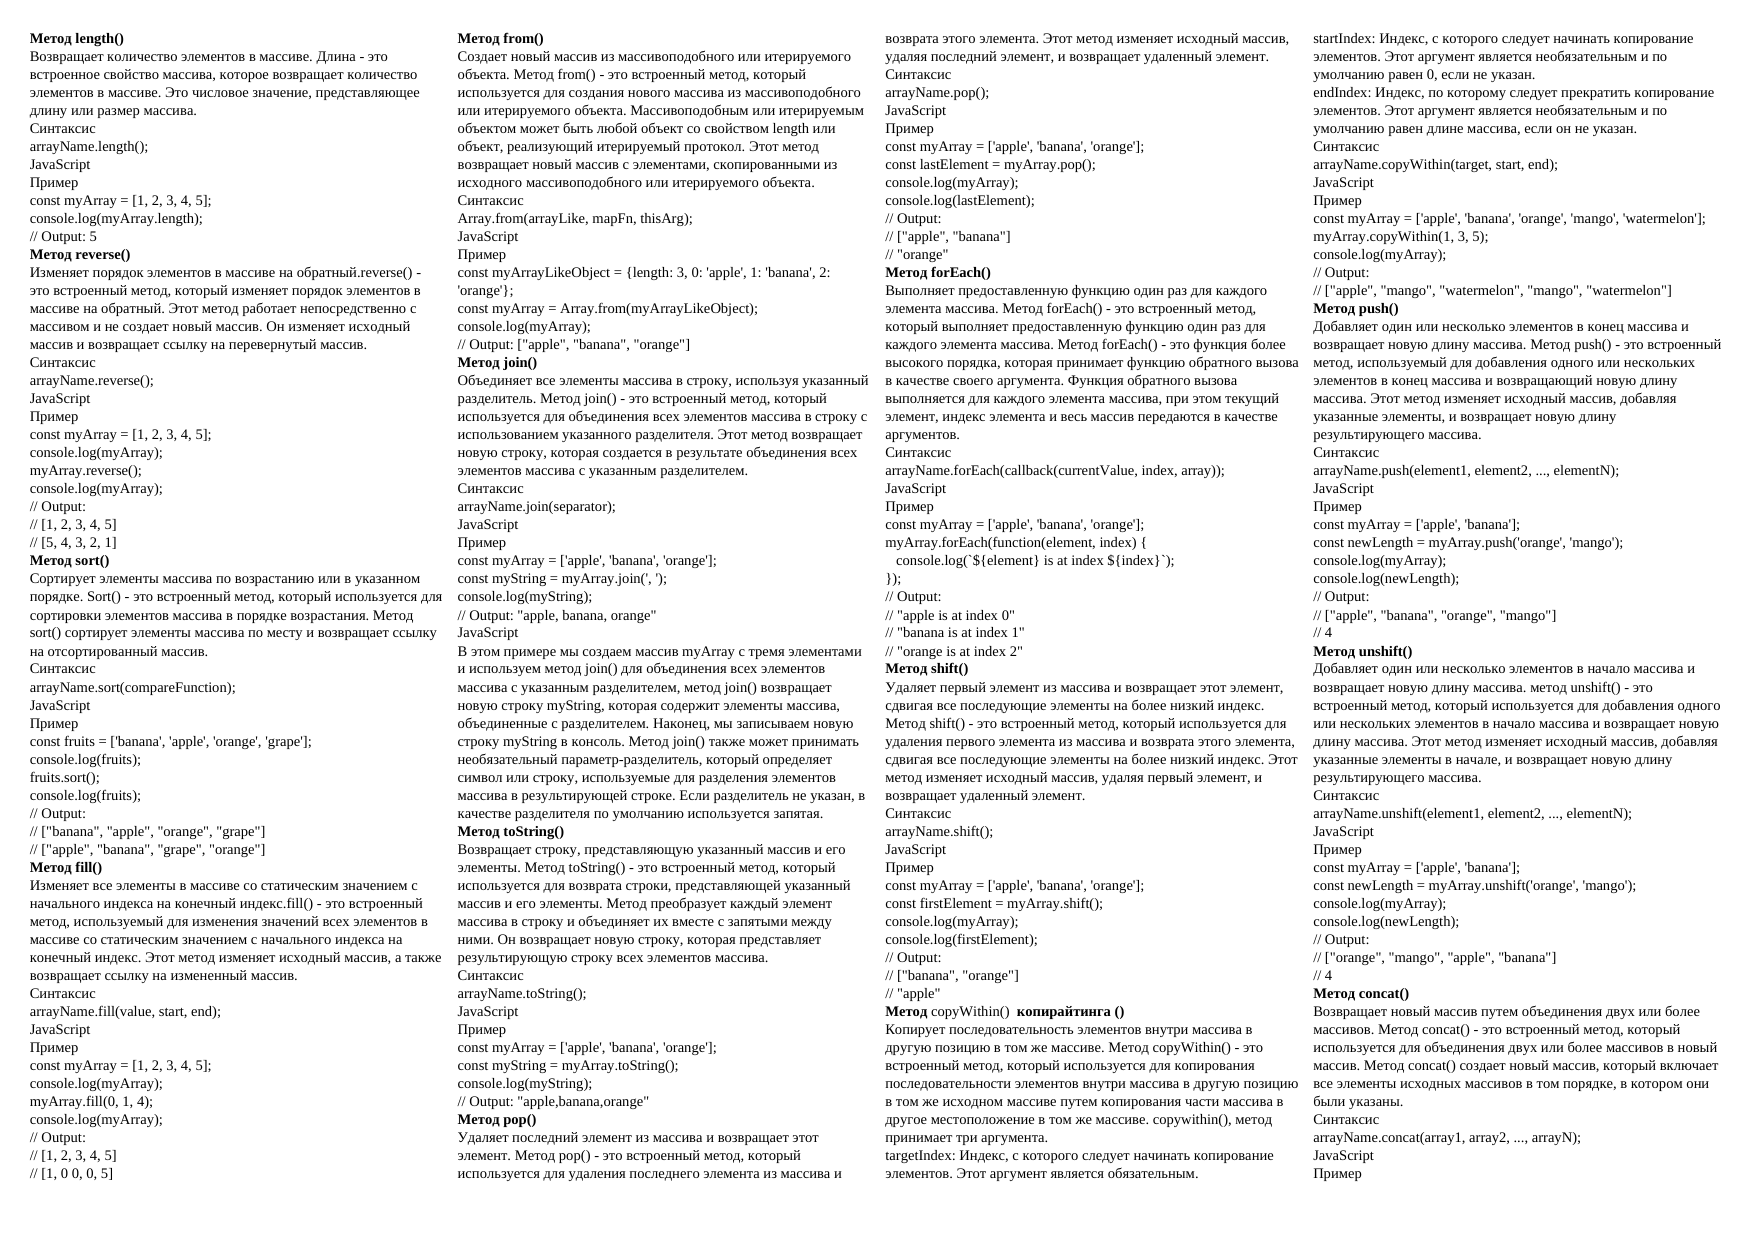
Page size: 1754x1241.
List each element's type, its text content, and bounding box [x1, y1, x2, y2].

text JavaScript [885, 480, 1299, 497]
text // Output: [29, 804, 444, 821]
text JavaScript [885, 841, 1299, 857]
text const myArray = ['apple', 'banana', 'orange', 'mango', 'watermelon']; [1313, 210, 1728, 227]
text myArray.reverse(); [29, 462, 444, 479]
text В этом примере мы создаем массив myArray с тремя элементами и используем метод join() для объединения всех элементов массива с указанным разделителем, метод join() возвращает новую строку myString, которая содержит элементы массива, объединенные с разделителем. Наконец, мы записываем новую строку myString в консоль. Метод join() также может принимать необязательный параметр-разделитель, который определяет символ или строку, используемые для разделения элементов массива в результирующей строке. Если разделитель не указан, в качестве разделителя по умолчанию используется запятая. [457, 642, 872, 821]
text // ["apple", "banana"] [885, 228, 1299, 244]
text Пример [457, 246, 872, 263]
text arrayName.reverse(); [29, 372, 444, 389]
text myArray.forEach(function(element, index) { [885, 534, 1299, 551]
text Пример [29, 714, 444, 731]
text Синтаксис [457, 480, 872, 497]
text Синтаксис [885, 66, 1299, 82]
text fruits.sort(); [29, 768, 444, 785]
text arrayName.fill(value, start, end); [29, 1003, 444, 1019]
text const myArray = [1, 2, 3, 4, 5]; [29, 1057, 444, 1073]
text // Output: [885, 588, 1299, 605]
text const myArrayLikeObject = {length: 3, 0: 'apple', 1: 'banana', 2: 'orange'}; [457, 264, 872, 299]
text Array.from(arrayLike, mapFn, thisArg); [457, 210, 872, 227]
text arrayName.copyWithin(target, start, end); [1313, 156, 1728, 172]
text // Output: [1313, 588, 1728, 605]
text console.log(firstElement); [885, 931, 1299, 947]
text Метод fill() [29, 858, 444, 875]
text console.log(newLength); [1313, 913, 1728, 929]
text const myArray = ['apple', 'banana', 'orange']; [457, 552, 872, 569]
text Возвращает количество элементов в массиве. Длина - это встроенное свойство массива, которое возвращает количество элементов в массиве. Это числовое значение, представляющее длину или размер массива. [29, 48, 444, 118]
text Синтаксис [885, 804, 1299, 821]
text arrayName.push(element1, element2, ..., elementN); [1313, 462, 1728, 479]
text Удаляет последний элемент из массива и возвращает этот элемент. Метод pop() - это встроенный метод, который используется для удаления последнего элемента из массива и возврата этого элемента. Этот метод изменяет исходный массив, удаляя последний элемент, и возвращает удаленный элемент. [457, 1129, 872, 1182]
text Метод sort() [29, 552, 444, 569]
text Пример [1313, 1165, 1728, 1182]
text // [1, 2, 3, 4, 5] [29, 1147, 444, 1164]
text const myString = myArray.join(', '); [457, 570, 872, 587]
text // [5, 4, 3, 2, 1] [29, 534, 444, 551]
text const myArray = ['apple', 'banana', 'orange']; [885, 516, 1299, 533]
text console.log(myArray); [1313, 552, 1728, 569]
text Добавляет один или несколько элементов в начало массива и возвращает новую длину массива. метод unshift() - это встроенный метод, который используется для добавления одного или нескольких элементов в начало массива и возвращает новую длину массива. Этот метод изменяет исходный массив, добавляя указанные элементы в начале, и возвращает новую длину результирующего массива. [1313, 660, 1728, 785]
text Пример [457, 1021, 872, 1037]
text Синтаксис [29, 354, 444, 371]
text // Output: ["apple", "banana", "orange"] [457, 336, 872, 353]
text console.log(fruits); [29, 786, 444, 803]
text console.log(myArray); [29, 1075, 444, 1092]
text // ["banana", "orange"] [885, 967, 1299, 983]
text JavaScript [29, 390, 444, 407]
text Синтаксис [1313, 1111, 1728, 1128]
text arrayName.concat(array1, array2, ..., arrayN); [1313, 1129, 1728, 1146]
text Метод push() [1313, 300, 1728, 317]
text JavaScript [1313, 822, 1728, 839]
text console.log(myArray); [885, 174, 1299, 191]
text console.log(lastElement); [885, 192, 1299, 208]
text console.log(myArray.length); [29, 210, 444, 227]
text arrayName.toString(); [457, 985, 872, 1001]
text // ["orange", "mango", "apple", "banana"] [1313, 949, 1728, 965]
text Метод from() [457, 29, 872, 46]
text const firstElement = myArray.shift(); [885, 894, 1299, 911]
text JavaScript [29, 156, 444, 172]
text JavaScript [1313, 480, 1728, 497]
text // ["apple", "mango", "watermelon", "mango", "watermelon"] [1313, 282, 1728, 299]
text Метод copyWithin() копирайтинга () [885, 1003, 1299, 1019]
text console.log(`${element} is at index ${index}`); [885, 552, 1299, 569]
text Синтаксис [1313, 444, 1728, 461]
text Метод pop() [457, 1111, 872, 1128]
text Синтаксис [29, 985, 444, 1001]
text console.log(myArray); [457, 318, 872, 335]
text endIndex: Индекс, по которому следует прекратить копирование элементов. Этот аргумент является необязательным и по умолчанию равен длине массива, если он не указан. [1313, 84, 1728, 136]
text JavaScript [457, 516, 872, 533]
text arrayName.sort(compareFunction); [29, 678, 444, 695]
text // 4 [1313, 967, 1728, 983]
text // [1, 0 0, 0, 5] [29, 1165, 444, 1182]
text Возвращает новый массив путем объединения двух или более массивов. Метод concat() - это встроенный метод, который используется для объединения двух или более массивов в новый массив. Метод concat() создает новый массив, который включает все элементы исходных массивов в том порядке, в котором они были указаны. [1313, 1003, 1728, 1109]
text Метод concat() [1313, 985, 1728, 1001]
text arrayName.join(separator); [457, 498, 872, 515]
text // "orange" [885, 246, 1299, 263]
text console.log(myArray); [1313, 246, 1728, 263]
text Пример [1313, 192, 1728, 208]
text arrayName.length(); [29, 138, 444, 154]
text const myString = myArray.toString(); [457, 1057, 872, 1073]
text Копирует последовательность элементов внутри массива в другую позицию в том же массиве. Метод copyWithin() - это встроенный метод, который используется для копирования последовательности элементов внутри массива в другую позицию в том же исходном массиве путем копирования части массива в другое местоположение в том же массиве. copywithin(), метод принимает три аргумента. [885, 1021, 1299, 1146]
text arrayName.pop(); [885, 84, 1299, 100]
text console.log(myString); [457, 588, 872, 605]
text Пример [29, 408, 444, 425]
text // Output: 5 [29, 228, 444, 244]
text Метод join() [457, 354, 872, 371]
text // Output: "apple, banana, orange" [457, 606, 872, 623]
text JavaScript [1313, 174, 1728, 191]
text console.log(fruits); [29, 750, 444, 767]
text Метод forEach() [885, 264, 1299, 281]
text const lastElement = myArray.pop(); [885, 156, 1299, 172]
text Пример [885, 858, 1299, 875]
text const myArray = Array.from(myArrayLikeObject); [457, 300, 872, 317]
text console.log(myArray); [1313, 894, 1728, 911]
text console.log(myArray); [29, 480, 444, 497]
text myArray.fill(0, 1, 4); [29, 1093, 444, 1109]
text console.log(myString); [457, 1075, 872, 1092]
text // "apple is at index 0" [885, 606, 1299, 623]
text arrayName.unshift(element1, element2, ..., elementN); [1313, 804, 1728, 821]
text }); [885, 570, 1299, 587]
text Метод shift() [885, 660, 1299, 677]
text Объединяет все элементы массива в строку, используя указанный разделитель. Метод join() - это встроенный метод, который используется для объединения всех элементов массива в строку с использованием указанного разделителя. Этот метод возвращает новую строку, которая создается в результате объединения всех элементов массива с указанным разделителем. [457, 372, 872, 479]
text JavaScript [885, 102, 1299, 118]
text Удаляет первый элемент из массива и возвращает этот элемент, сдвигая все последующие элементы на более низкий индекс. Метод shift() - это встроенный метод, который используется для удаления первого элемента из массива и возврата этого элемента, сдвигая все последующие элементы на более низкий индекс. Этот метод изменяет исходный массив, удаляя первый элемент, и возвращает удаленный элемент. [885, 678, 1299, 803]
text // ["banana", "apple", "orange", "grape"] [29, 822, 444, 839]
text arrayName.shift(); [885, 822, 1299, 839]
text Метод toString() [457, 822, 872, 839]
text const myArray = ['apple', 'banana']; [1313, 516, 1728, 533]
text Пример [457, 534, 872, 551]
text console.log(myArray); [885, 913, 1299, 929]
text Синтаксис [457, 967, 872, 983]
text console.log(myArray); [29, 444, 444, 461]
text const myArray = [1, 2, 3, 4, 5]; [29, 192, 444, 208]
text // "apple" [885, 985, 1299, 1001]
text JavaScript [457, 1003, 872, 1019]
text const myArray = ['apple', 'banana']; [1313, 858, 1728, 875]
text console.log(newLength); [1313, 570, 1728, 587]
text const newLength = myArray.push('orange', 'mango'); [1313, 534, 1728, 551]
text Синтаксис [1313, 786, 1728, 803]
text Синтаксис [885, 444, 1299, 461]
text Изменяет порядок элементов в массиве на обратный.reverse() - это встроенный метод, который изменяет порядок элементов в массиве на обратный. Этот метод работает непосредственно с массивом и не создает новый массив. Он изменяет исходный массив и возвращает ссылку на перевернутый массив. [29, 264, 444, 353]
text JavaScript [457, 624, 872, 641]
text const fruits = ['banana', 'apple', 'orange', 'grape']; [29, 732, 444, 749]
text Синтаксис [1313, 138, 1728, 154]
text const myArray = [1, 2, 3, 4, 5]; [29, 426, 444, 443]
text JavaScript [457, 228, 872, 244]
text Пример [885, 120, 1299, 136]
text Метод unshift() [1313, 642, 1728, 659]
text // [1, 2, 3, 4, 5] [29, 516, 444, 533]
text const myArray = ['apple', 'banana', 'orange']; [885, 877, 1299, 893]
text Пример [1313, 841, 1728, 857]
text // Output: [29, 1129, 444, 1146]
text JavaScript [1313, 1147, 1728, 1164]
text arrayName.forEach(callback(currentValue, index, array)); [885, 462, 1299, 479]
text targetIndex: Индекс, с которого следует начинать копирование элементов. Этот аргумент является обязательным. [885, 1147, 1299, 1182]
text // 4 [1313, 624, 1728, 641]
text // "banana is at index 1" [885, 624, 1299, 641]
text const myArray = ['apple', 'banana', 'orange']; [885, 138, 1299, 154]
text Изменяет все элементы в массиве со статическим значением с начального индекса на конечный индекс.fill() - это встроенный метод, используемый для изменения значений всех элементов в массиве со статическим значением с начального индекса на конечный индекс. Этот метод изменяет исходный массив, а также возвращает ссылку на измененный массив. [29, 877, 444, 983]
text const newLength = myArray.unshift('orange', 'mango'); [1313, 877, 1728, 893]
text Синтаксис [29, 120, 444, 136]
text // Output: [1313, 264, 1728, 281]
text // Output: [1313, 931, 1728, 947]
text Добавляет один или несколько элементов в конец массива и возвращает новую длину массива. Метод push() - это встроенный метод, используемый для добавления одного или нескольких элементов в конец массива и возвращающий новую длину массива. Этот метод изменяет исходный массив, добавляя указанные элементы, и возвращает новую длину результирующего массива. [1313, 318, 1728, 443]
text Пример [29, 174, 444, 191]
text console.log(myArray); [29, 1111, 444, 1128]
text Пример [1313, 498, 1728, 515]
text Пример [885, 498, 1299, 515]
text Метод length() [29, 29, 444, 46]
text const myArray = ['apple', 'banana', 'orange']; [457, 1039, 872, 1056]
text // Output: [29, 498, 444, 515]
text Создает новый массив из массивоподобного или итерируемого объекта. Метод from() - это встроенный метод, который используется для создания нового массива из массивоподобного или итерируемого объекта. Массивоподобным или итерируемым объектом может быть любой объект со свойством length или объект, реализующий итерируемый протокол. Этот метод возвращает новый массив с элементами, скопированными из исходного массивоподобного или итерируемого объекта. [457, 48, 872, 191]
text myArray.copyWithin(1, 3, 5); [1313, 228, 1728, 244]
text // ["apple", "banana", "orange", "mango"] [1313, 606, 1728, 623]
text // Output: "apple,banana,orange" [457, 1093, 872, 1109]
text // Output: [885, 949, 1299, 965]
text Пример [29, 1039, 444, 1056]
text Сортирует элементы массива по возрастанию или в указанном порядке. Sort() - это встроенный метод, который используется для сортировки элементов массива в порядке возрастания. Метод sort() сортирует элементы массива по месту и возвращает ссылку на отсортированный массив. [29, 570, 444, 659]
text JavaScript [29, 696, 444, 713]
text JavaScript [29, 1021, 444, 1037]
text // Output: [885, 210, 1299, 227]
text // "orange is at index 2" [885, 642, 1299, 659]
text Метод reverse() [29, 246, 444, 263]
text startIndex: Индекс, с которого следует начинать копирование элементов. Этот аргумент является необязательным и по умолчанию равен 0, если не указан. [1313, 29, 1728, 82]
text Синтаксис [457, 192, 872, 208]
text // ["apple", "banana", "grape", "orange"] [29, 841, 444, 857]
text Выполняет предоставленную функцию один раз для каждого элемента массива. Метод forEach() - это встроенный метод, который выполняет предоставленную функцию один раз для каждого элемента массива. Метод forEach() - это функция более высокого порядка, которая принимает функцию обратного вызова в качестве своего аргумента. Функция обратного вызова выполняется для каждого элемента массива, при этом текущий элемент, индекс элемента и весь массив передаются в качестве аргументов. [885, 282, 1299, 443]
text Возвращает строку, представляющую указанный массив и его элементы. Метод toString() - это встроенный метод, который используется для возврата строки, представляющей указанный массив и его элементы. Метод преобразует каждый элемент массива в строку и объединяет их вместе с запятыми между ними. Он возвращает новую строку, которая представляет результирующую строку всех элементов массива. [457, 841, 872, 965]
text Синтаксис [29, 660, 444, 677]
